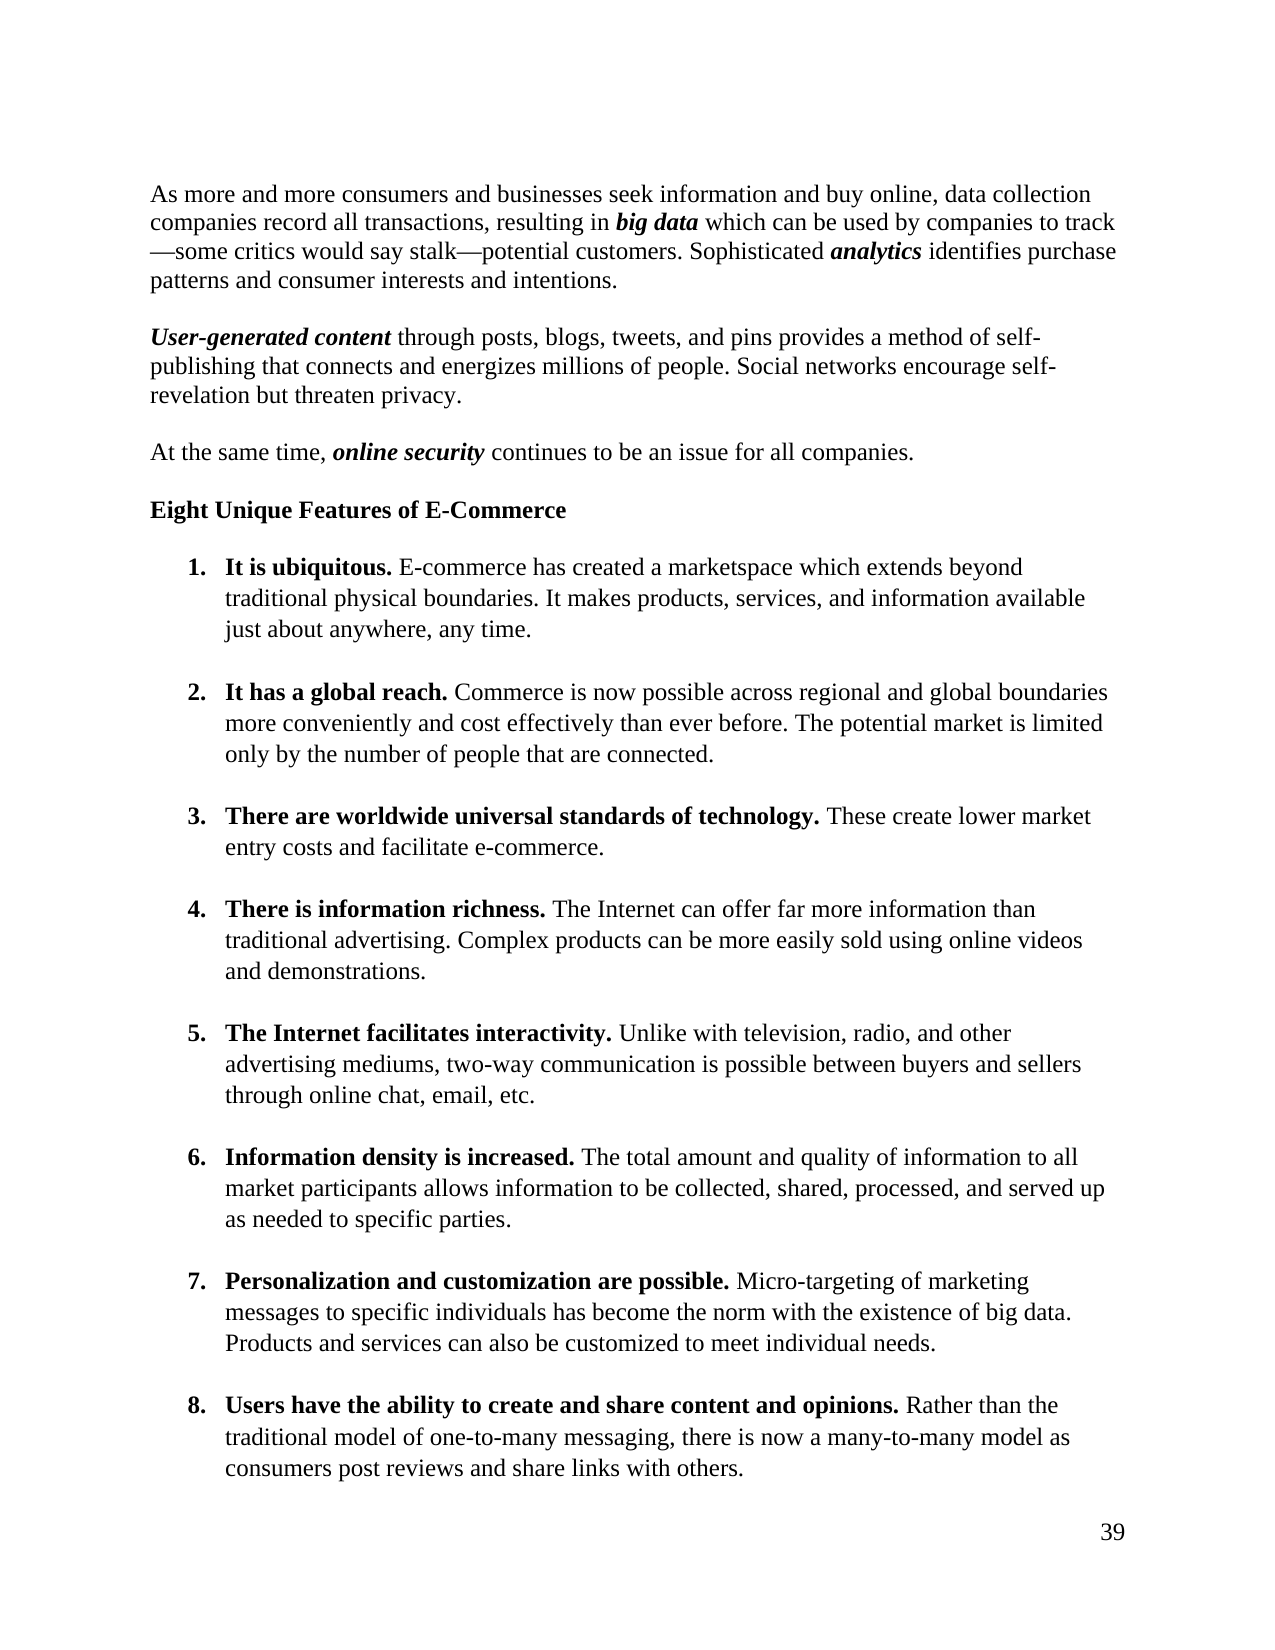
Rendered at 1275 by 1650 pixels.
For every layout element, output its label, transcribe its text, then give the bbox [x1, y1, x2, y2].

list It has a global reach. Commerce is now possible across regional and global boundaries more conveniently and cost effectively than ever before. The potential market is limited only by the number of people that are connected. [187, 677, 1125, 798]
list Information density is increased. The total amount and quality of information to all market participants allows information to be collected, shared, processed, and served up as needed to specific parties. [187, 1142, 1125, 1264]
list There is information richness. The Internet can offer far more information than traditional advertising. Complex products can be more easily sold using online videos and demonstrations. [187, 894, 1125, 1016]
text Eight Unique Features of E-Commerce [150, 495, 1125, 524]
list The Internet facilitates interactivity. Unlike with television, radio, and other advertising mediums, two-way communication is possible between buyers and sellers through online chat, email, etc. [187, 1018, 1125, 1140]
text User-generated content through posts, blogs, tweets, and pins provides a method of self-publishing that connects and energizes millions of people. Social networks encourage self-revelation but threaten privacy. [150, 322, 1125, 409]
text At the same time, online security continues to be an issue for all companies. [150, 437, 1125, 466]
list There are worldwide universal standards of technology. These create lower market entry costs and facilitate e-commerce. [187, 801, 1125, 892]
list Users have the ability to create and share content and opinions. Rather than the traditional model of one-to-many messaging, there is now a many-to-many model as consumers post reviews and share links with others. [187, 1391, 1125, 1481]
list It is ubiquitous. E-commerce has created a marketspace which extends beyond traditional physical boundaries. It makes products, services, and information available just about anywhere, any time. [187, 552, 1125, 674]
list Personalization and customization are possible. Micro-targeting of marketing messages to specific individuals has become the norm with the existence of big data. Products and services can also be customized to meet individual needs. [187, 1266, 1125, 1388]
text As more and more consumers and businesses seek information and buy online, data collection companies record all transactions, resulting in big data which can be used by companies to track—some critics would say stalk—potential customers. Sophisticated analytics identifies purchase patterns and consumer interests and intentions. [150, 179, 1125, 294]
